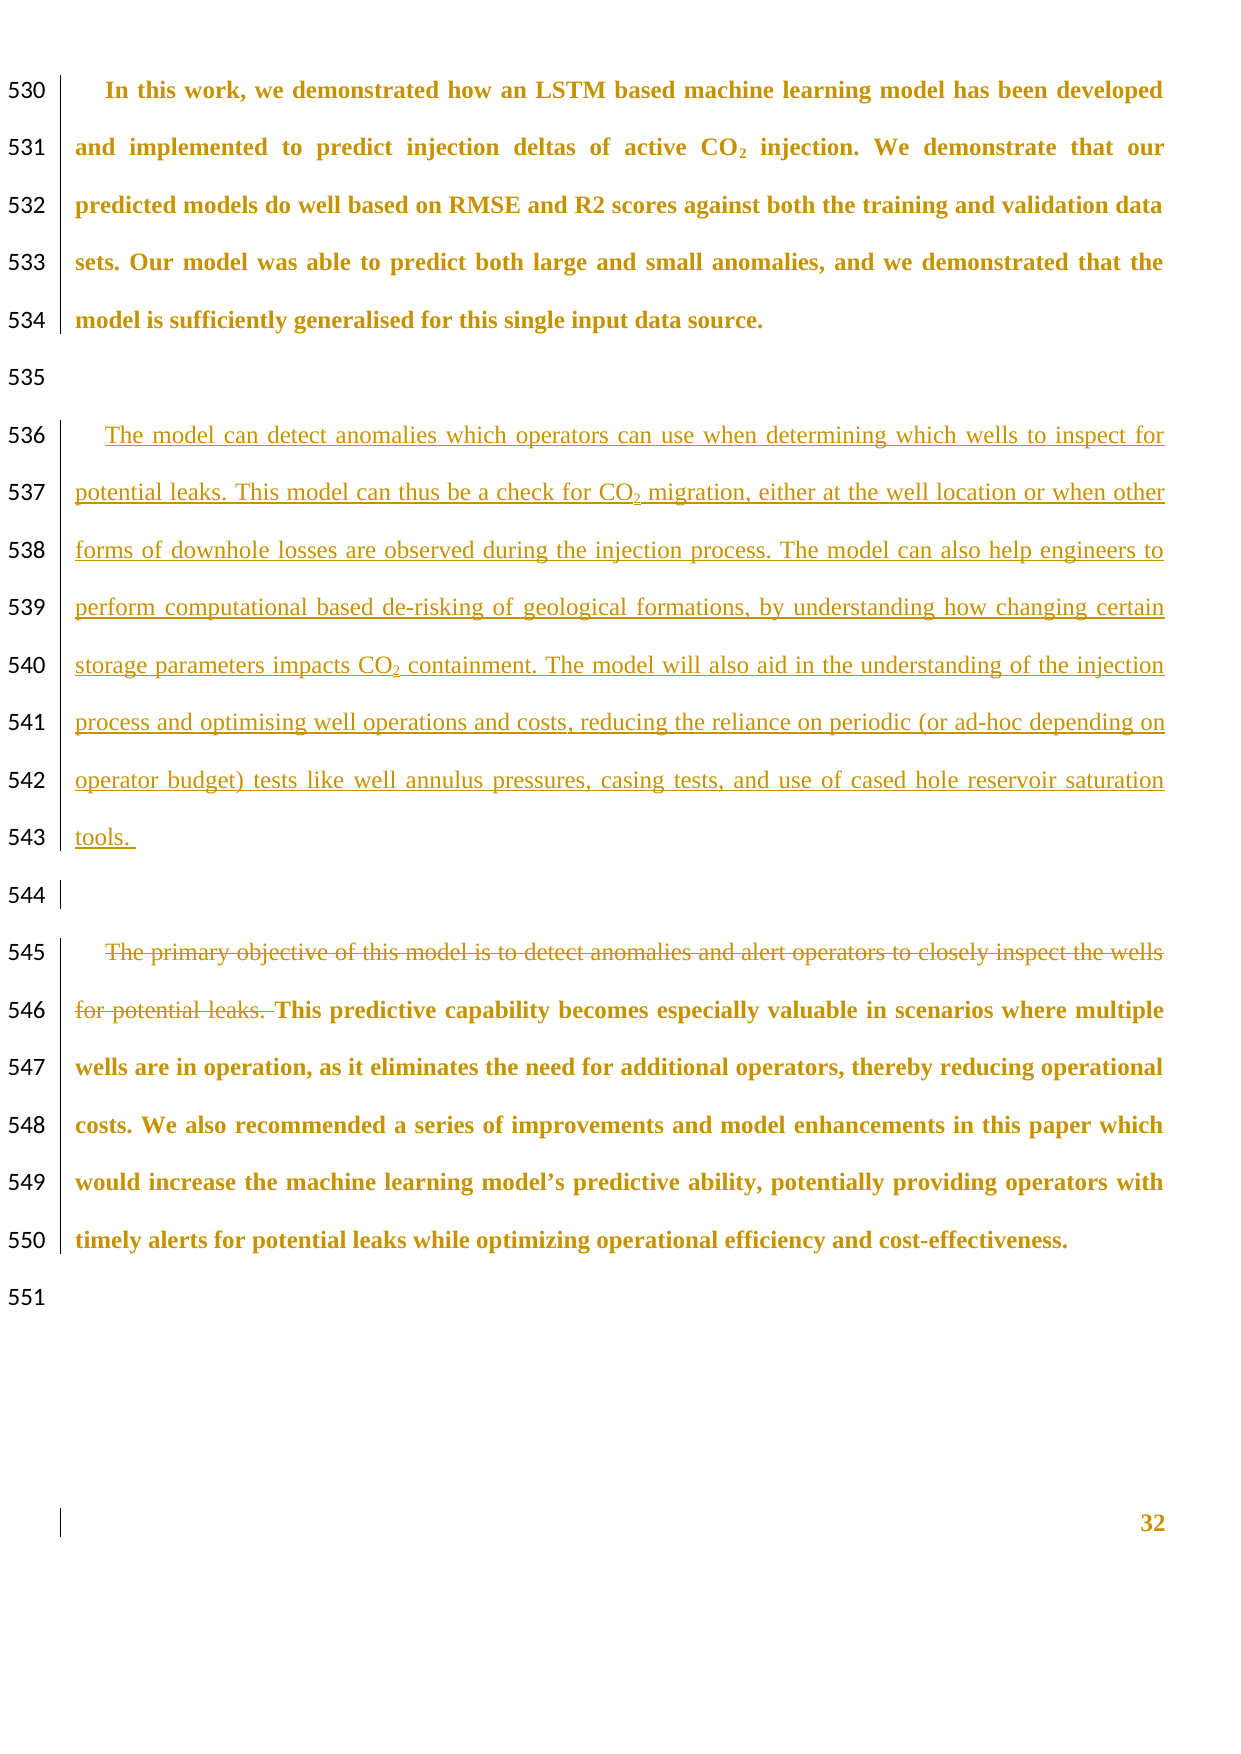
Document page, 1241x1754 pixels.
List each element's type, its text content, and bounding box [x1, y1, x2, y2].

text In this work, we demonstrated how an LSTM based machine learning model has been developed and implemented to predict injection deltas of active CO2 injection. We demonstrate that our predicted models do well based on RMSE and R2 scores against both the training and validation data sets. Our model was able to predict both large and small anomalies, and we demonstrated that the model is sufficiently generalised for this single input data source. [75, 75, 1165, 334]
text This predictive capability becomes especially valuable in scenarios where multiple wells are in operation, as it eliminates the need for additional operators, thereby reducing operational costs. We also recommended a series of improvements and model enhancements in this paper which would increase the machine learning model’s predictive ability, potentially providing operators with timely alerts for potential leaks while optimizing operational efficiency and cost-effectiveness. [75, 937, 1165, 1254]
